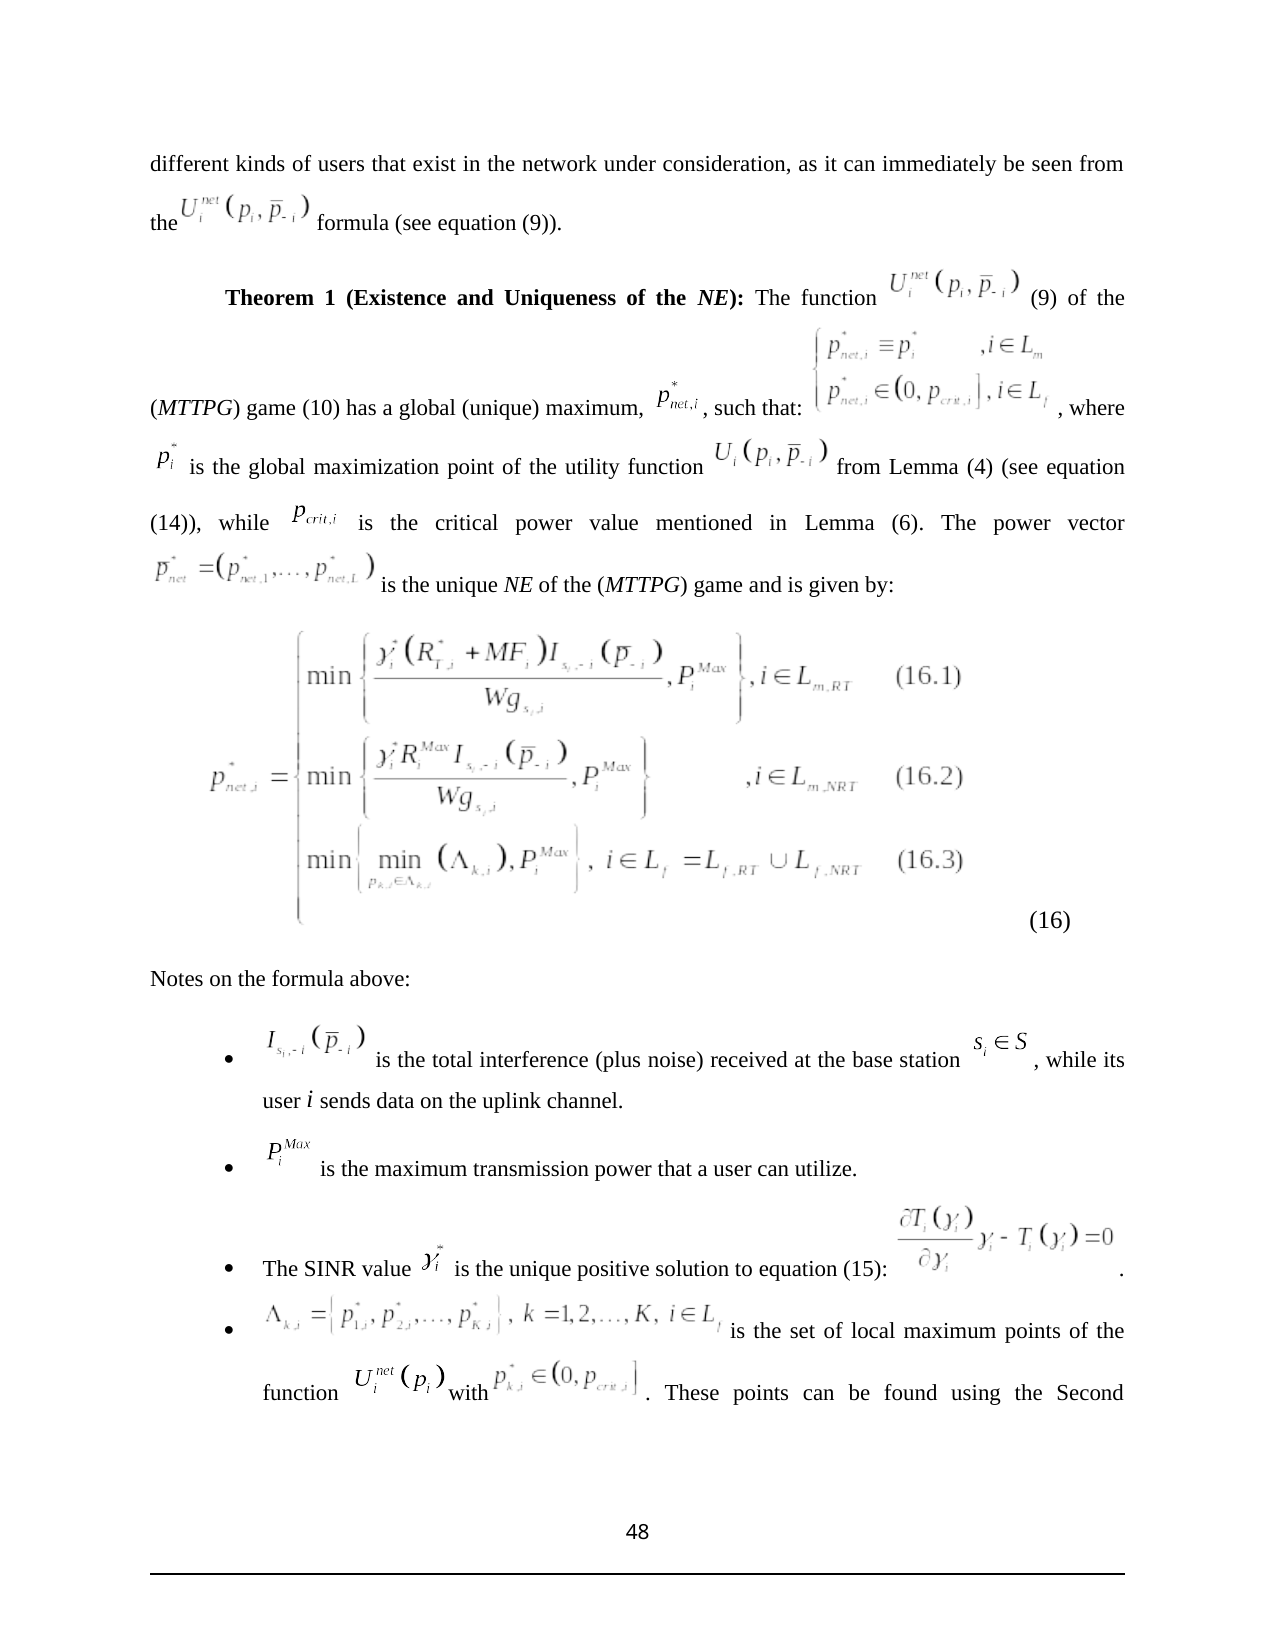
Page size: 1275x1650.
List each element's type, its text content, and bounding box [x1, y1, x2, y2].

list The SINR value is the unique positive solution to equation (15): . [225, 1201, 1125, 1281]
text Theorem 1 (Existence and Uniqueness of the NE): The function (9) of the (MTTPG) game (10) has a global (unique) maximum, , such that: , where is the global maximization point of the utility function from Lemma (4) (see equation (14)), while is the critical power value mentioned in Lemma (6). The power vector is the unique NE of the (MTTPG) game and is given by: [150, 265, 1125, 597]
list is the total interference (plus noise) received at the base station , while its user sends data on the uplink channel. [225, 1021, 1125, 1114]
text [150, 150, 1125, 235]
text (16) [150, 627, 1125, 934]
text Notes on the formula above: [150, 965, 1125, 991]
list is the maximum transmission power that a user can utilize. [225, 1133, 1125, 1182]
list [225, 1294, 1125, 1405]
